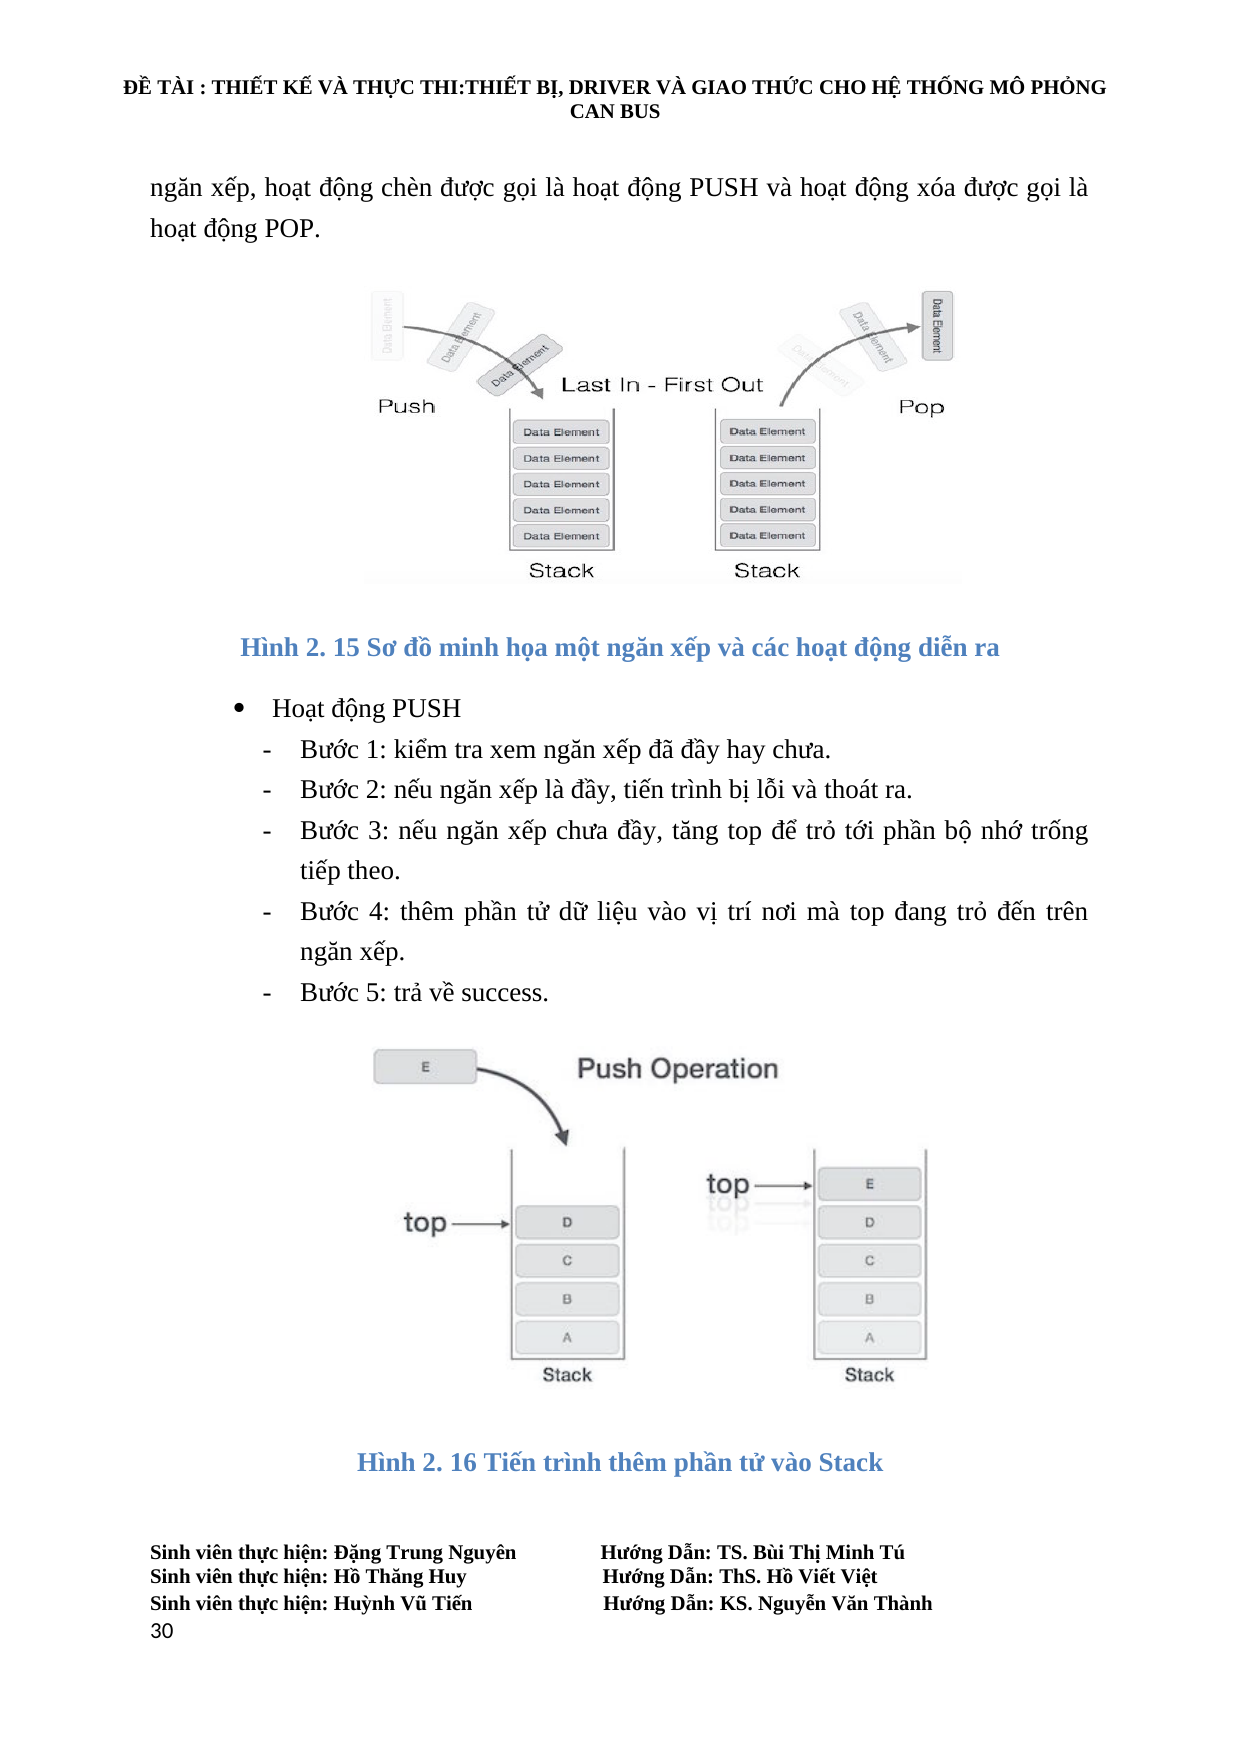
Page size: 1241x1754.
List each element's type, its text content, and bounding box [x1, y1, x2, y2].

list Bước 4: thêm phần tử dữ liệu vào vị trí nơi mà top đang trỏ đến trên ngăn xếp. [262, 895, 1090, 966]
list Hoạt động PUSH [234, 693, 1090, 724]
list Bước 2: nếu ngăn xếp là đầy, tiến trình bị lỗi và thoát ra. [262, 774, 1090, 805]
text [150, 171, 1090, 243]
picture [317, 272, 998, 602]
list Bước 3: nếu ngăn xếp chưa đầy, tăng top để trỏ tới phần bộ nhớ trống tiếp theo. [262, 814, 1090, 886]
text Hình 2. 15 Sơ đồ minh họa một ngăn xếp và các hoạt động diễn ra [150, 631, 1090, 662]
list Bước 5: trả về success. [262, 976, 1090, 1007]
picture [329, 1016, 986, 1417]
list Bước 1: kiểm tra xem ngăn xếp đã đầy hay chưa. [262, 733, 1090, 764]
text Hình 2. 16 Tiến trình thêm phần tử vào Stack [150, 1446, 1090, 1477]
